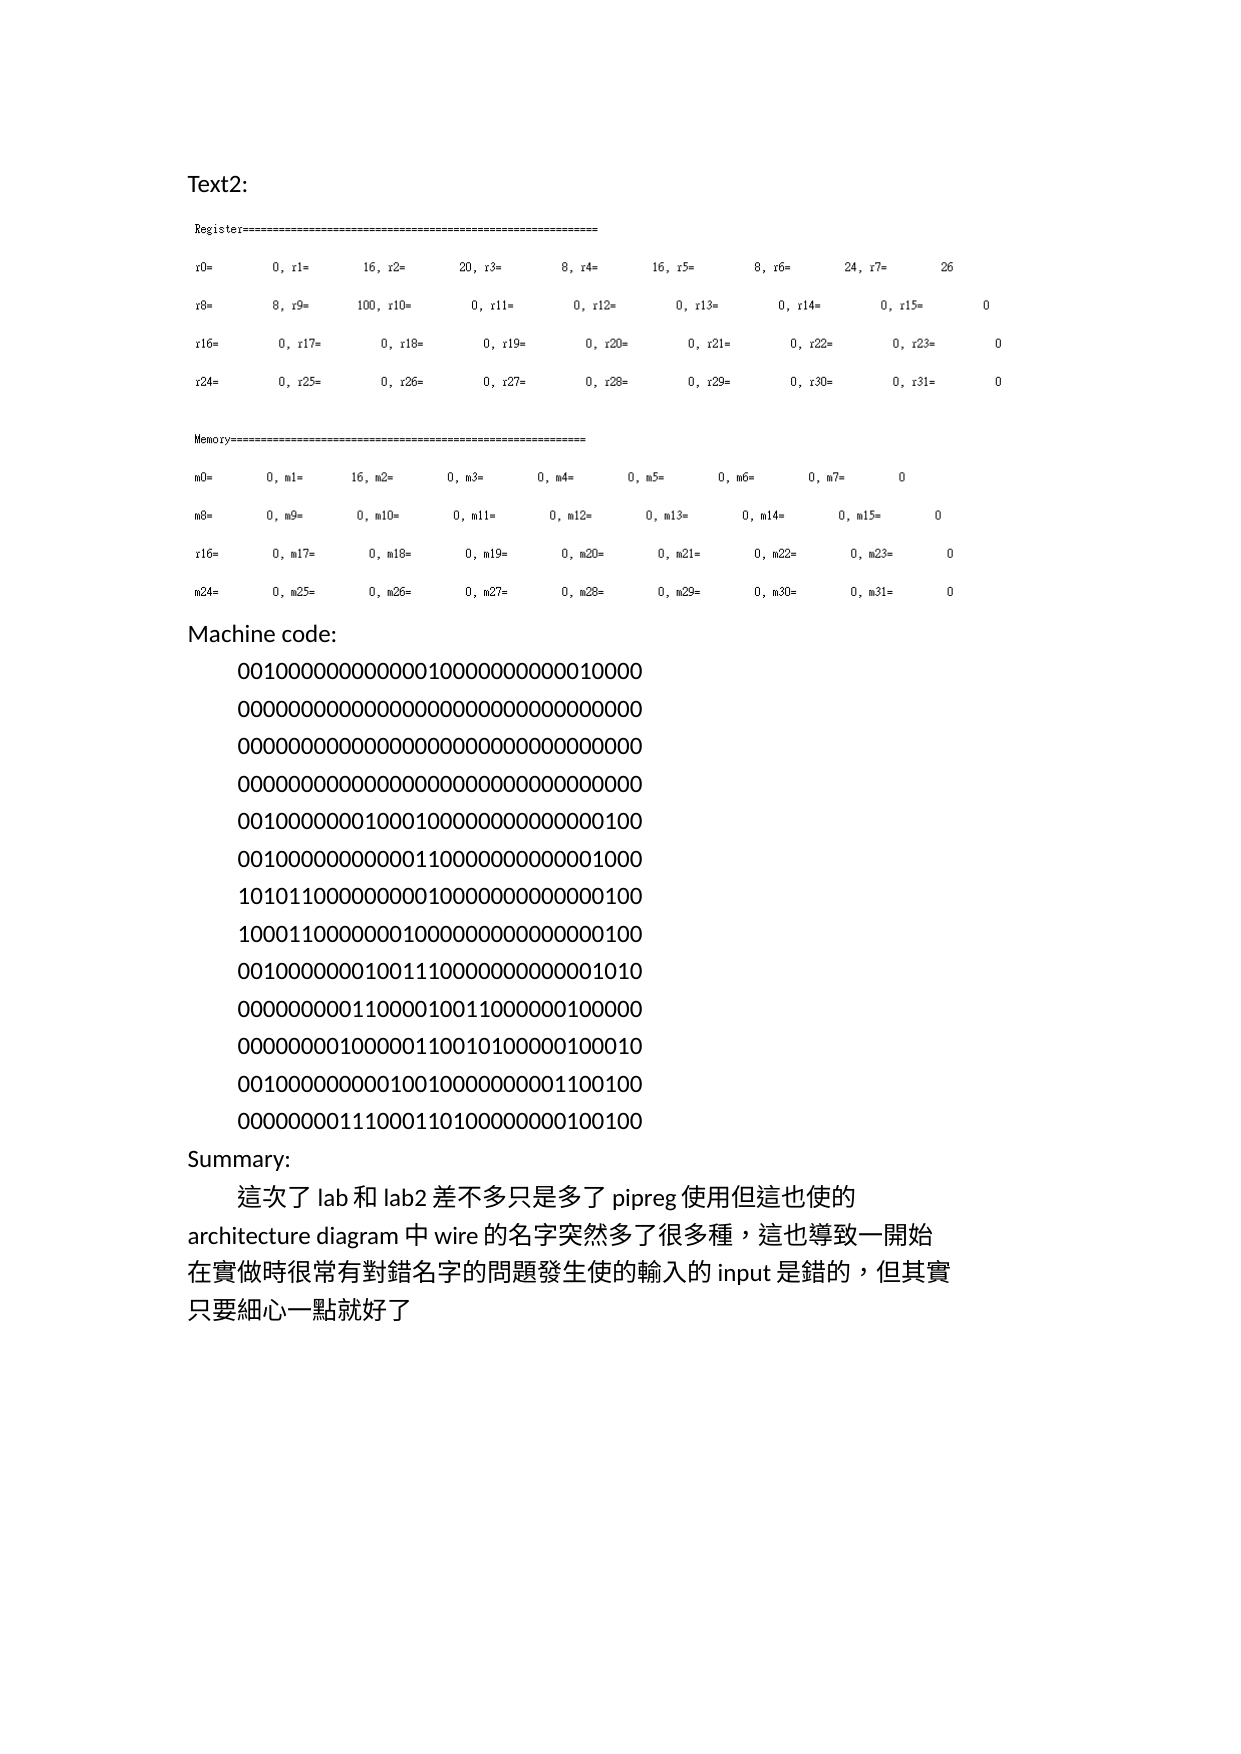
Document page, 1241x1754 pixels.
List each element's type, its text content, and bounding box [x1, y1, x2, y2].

text Machine code: [187, 614, 953, 652]
text 00000000000000000000000000000000 [187, 689, 953, 727]
text 00100000000010010000000001100100 [187, 1064, 953, 1102]
text 10001100000001000000000000000100 [187, 914, 953, 952]
text 00000000000000000000000000000000 [187, 727, 953, 764]
text 00100000001001110000000000001010 [187, 952, 953, 989]
text Text2: [187, 164, 1053, 202]
text 00000000100000110010100000100010 [187, 1027, 953, 1064]
text Summary: [187, 1139, 953, 1177]
text 00100000000000110000000000001000 [187, 839, 953, 877]
text 00000000000000000000000000000000 [187, 764, 953, 802]
text 00000000111000110100000000100100 [187, 1102, 953, 1139]
text 10101100000000010000000000000100 [187, 877, 953, 914]
text 00000000011000010011000000100000 [187, 989, 953, 1027]
text 00100000001000100000000000000100 [187, 802, 953, 839]
text 00100000000000010000000000010000 [187, 652, 953, 689]
text 這次了lab和lab2差不多只是多了pipreg使用但這也使的architecture diagram中wire的名字突然多了很多種，這也導致一開始在實做時很常有對錯名字的問題發生使的輸入的input是錯的，但其實只要細心一點就好了 [187, 1177, 953, 1327]
picture [187, 216, 1053, 601]
